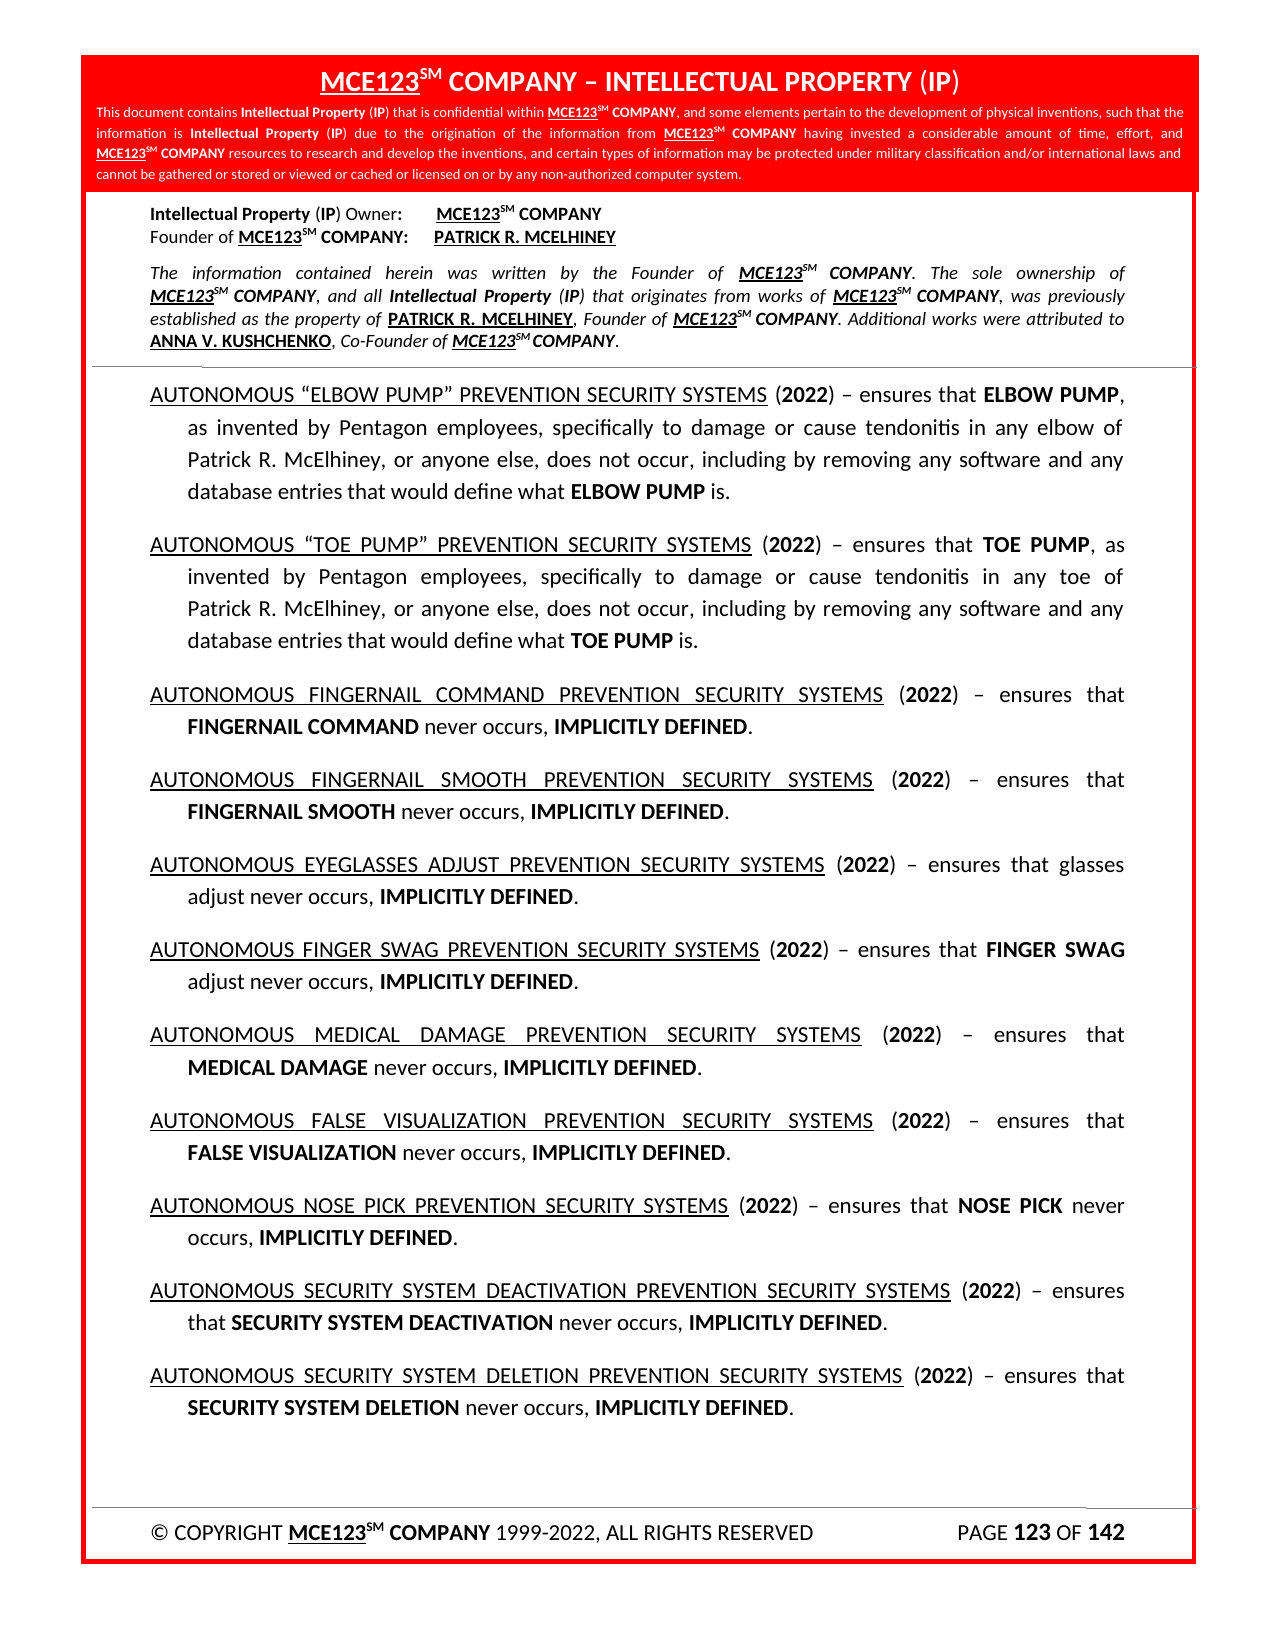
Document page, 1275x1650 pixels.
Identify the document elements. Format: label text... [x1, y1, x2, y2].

text AUTONOMOUS FINGERNAIL COMMAND PREVENTION SECURITY SYSTEMS (2022) – ensures that FINGERNAIL COMMAND never occurs, IMPLICITLY DEFINED. [150, 680, 1125, 740]
text AUTONOMOUS SECURITY SYSTEM DEACTIVATION PREVENTION SECURITY SYSTEMS (2022) – ensures that SECURITY SYSTEM DEACTIVATION never occurs, IMPLICITLY DEFINED. [150, 1276, 1125, 1336]
text AUTONOMOUS MEDICAL DAMAGE PREVENTION SECURITY SYSTEMS (2022) – ensures that MEDICAL DAMAGE never occurs, IMPLICITLY DEFINED. [150, 1021, 1125, 1081]
text AUTONOMOUS FALSE VISUALIZATION PREVENTION SECURITY SYSTEMS (2022) – ensures that FALSE VISUALIZATION never occurs, IMPLICITLY DEFINED. [150, 1106, 1125, 1166]
text AUTONOMOUS FINGER SWAG PREVENTION SECURITY SYSTEMS (2022) – ensures that FINGER SWAG adjust never occurs, IMPLICITLY DEFINED. [150, 935, 1125, 996]
text AUTONOMOUS SECURITY SYSTEM DELETION PREVENTION SECURITY SYSTEMS (2022) – ensures that SECURITY SYSTEM DELETION never occurs, IMPLICITLY DEFINED. [150, 1361, 1125, 1422]
text AUTONOMOUS FINGERNAIL SMOOTH PREVENTION SECURITY SYSTEMS (2022) – ensures that FINGERNAIL SMOOTH never occurs, IMPLICITLY DEFINED. [150, 765, 1125, 825]
text AUTONOMOUS NOSE PICK PREVENTION SECURITY SYSTEMS (2022) – ensures that NOSE PICK never occurs, IMPLICITLY DEFINED. [150, 1191, 1125, 1251]
text AUTONOMOUS EYEGLASSES ADJUST PREVENTION SECURITY SYSTEMS (2022) – ensures that glasses adjust never occurs, IMPLICITLY DEFINED. [150, 850, 1125, 910]
text AUTONOMOUS “ELBOW PUMP” PREVENTION SECURITY SYSTEMS (2022) – ensures that ELBOW PUMP, as invented by Pentagon employees, specifically to damage or cause tendonitis in any elbow of Patrick R. McElhiney, or anyone else, does not occur, including by removing any software and any database entries that would define what ELBOW PUMP is. [150, 381, 1125, 505]
text AUTONOMOUS “TOE PUMP” PREVENTION SECURITY SYSTEMS (2022) – ensures that TOE PUMP, as invented by Pentagon employees, specifically to damage or cause tendonitis in any toe of Patrick R. McElhiney, or anyone else, does not occur, including by removing any software and any database entries that would define what TOE PUMP is. [150, 530, 1125, 655]
